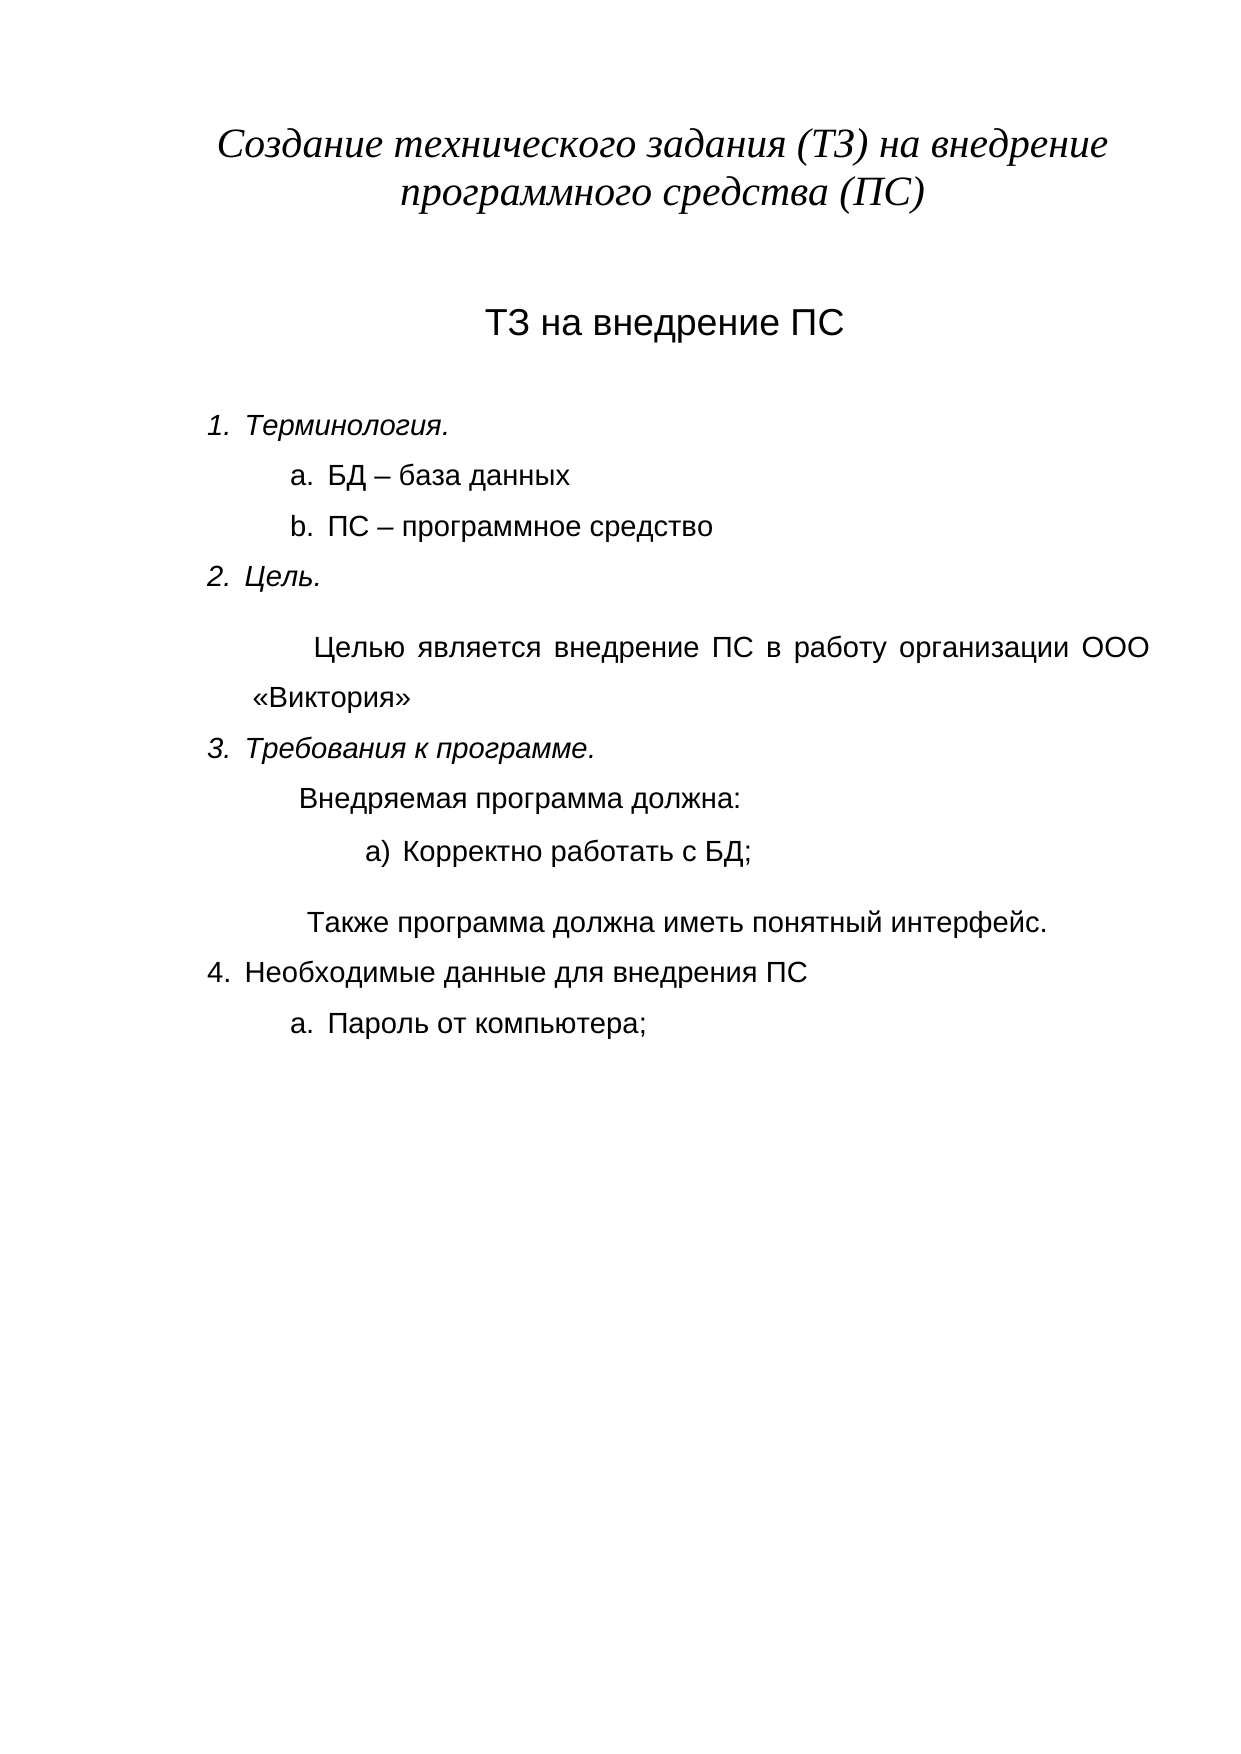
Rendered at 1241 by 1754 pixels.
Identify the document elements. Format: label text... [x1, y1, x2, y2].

list Терминология. [207, 408, 1152, 442]
list Корректно работать с БД; [365, 834, 1152, 867]
list Внедряемая программа должна: [252, 781, 1152, 815]
list ПС – программное средство [290, 509, 1152, 542]
text ТЗ на внедрение ПС [177, 300, 1152, 343]
list Требования к программе. [207, 731, 1152, 764]
list Пароль от компьютера; [290, 1006, 1152, 1039]
list Необходимые данные для внедрения ПС [207, 955, 1152, 989]
list БД – база данных [290, 458, 1152, 492]
list Цель. [207, 559, 1152, 593]
text Также программа должна иметь понятный интерфейс. [177, 905, 1152, 938]
text Создание технического задания (ТЗ) на внедрение программного средства (ПС) [177, 118, 1152, 214]
text Целью является внедрение ПС в работу организации ООО «Виктория» [252, 630, 1152, 714]
